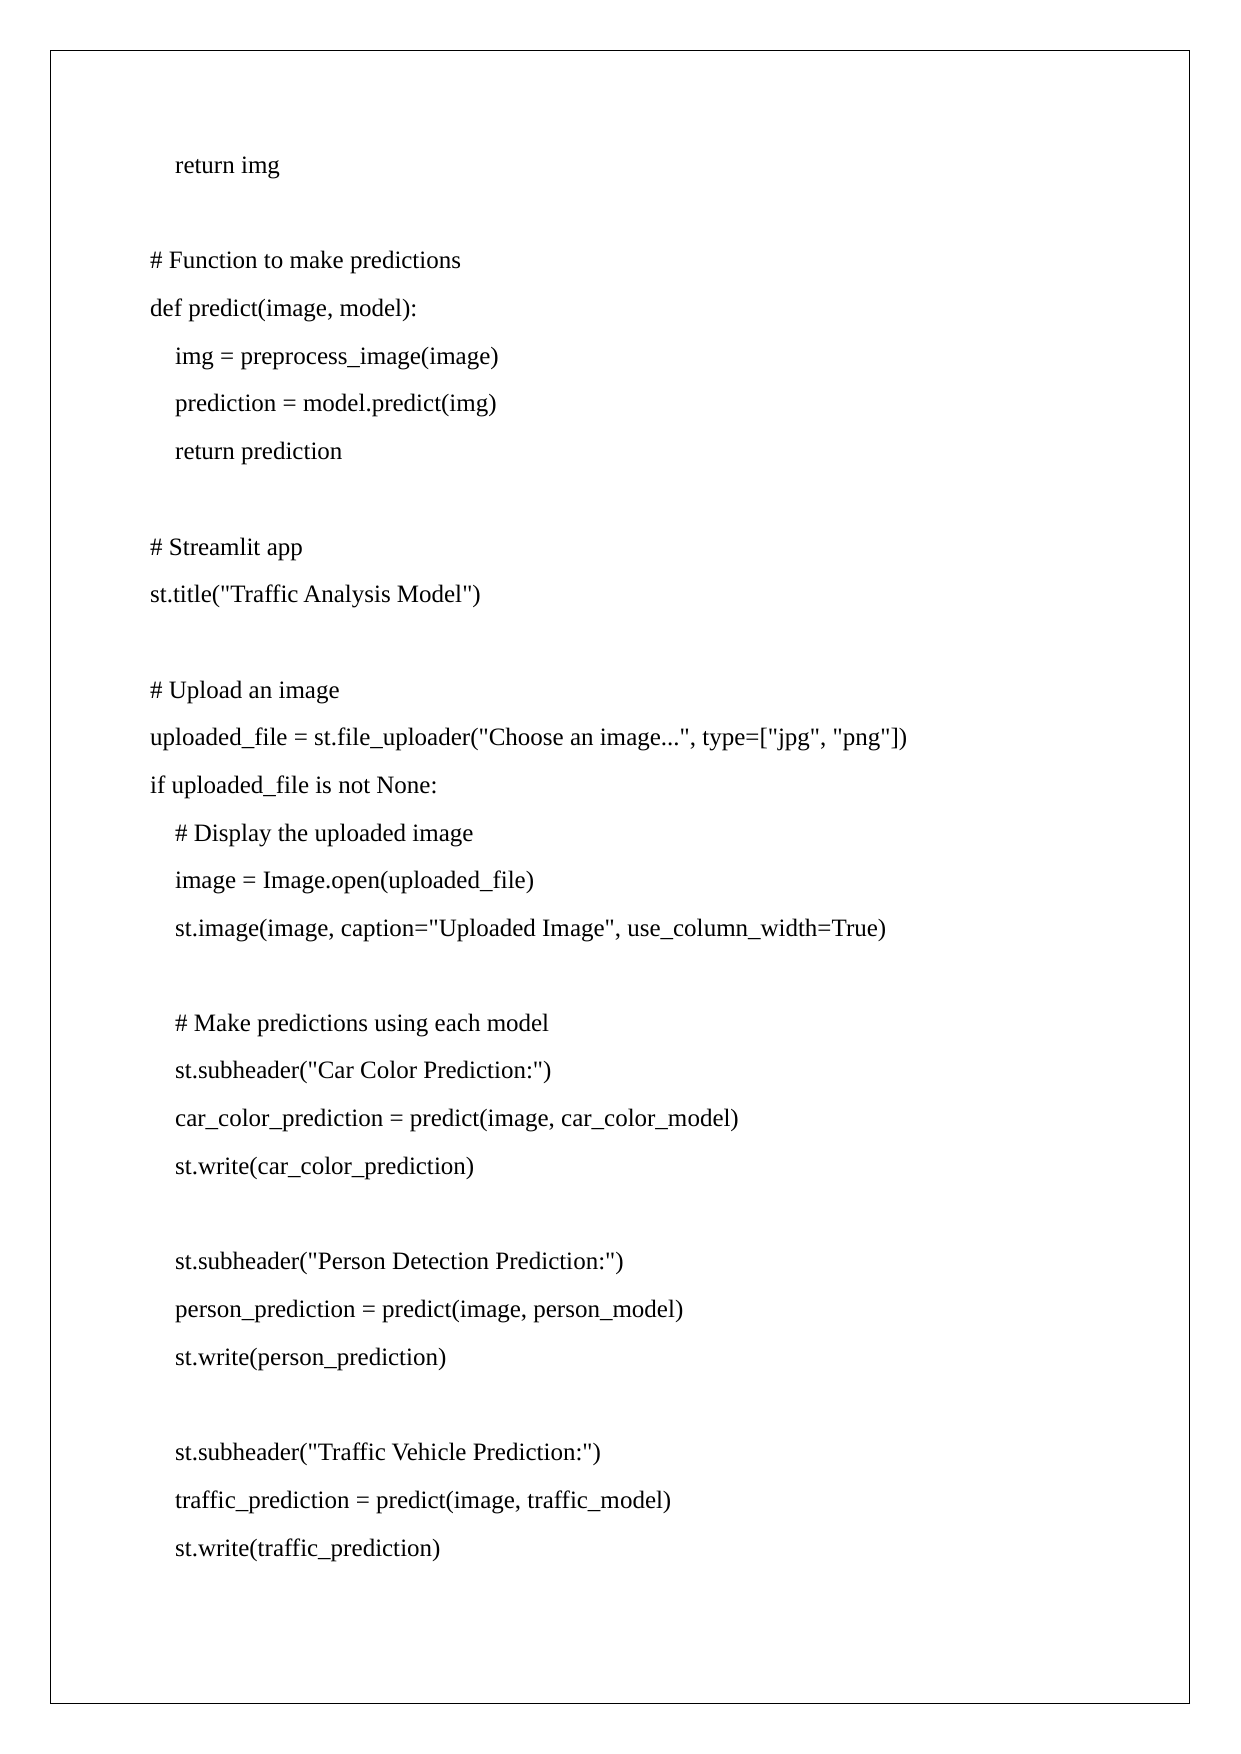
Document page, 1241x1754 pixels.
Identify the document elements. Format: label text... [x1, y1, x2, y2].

text return prediction [150, 436, 1090, 465]
text st.subheader("Car Color Prediction:") [150, 1056, 1090, 1084]
text person_prediction = predict(image, person_model) [150, 1294, 1090, 1323]
text # Function to make predictions [150, 245, 1090, 274]
text image = Image.open(uploaded_file) [150, 866, 1090, 894]
text uploaded_file = st.file_uploader("Choose an image...", type=["jpg", "png"]) [150, 722, 1090, 751]
text # Display the uploaded image [150, 818, 1090, 847]
text st.title("Traffic Analysis Model") [150, 579, 1090, 608]
text st.write(person_prediction) [150, 1342, 1090, 1371]
text st.subheader("Person Detection Prediction:") [150, 1246, 1090, 1275]
text # Streamlit app [150, 532, 1090, 560]
text traffic_prediction = predict(image, traffic_model) [150, 1485, 1090, 1514]
text car_color_prediction = predict(image, car_color_model) [150, 1103, 1090, 1132]
text # Upload an image [150, 675, 1090, 703]
text return img [150, 150, 1090, 179]
text img = preprocess_image(image) [150, 341, 1090, 369]
text st.subheader("Traffic Vehicle Prediction:") [150, 1437, 1090, 1466]
text st.write(traffic_prediction) [150, 1533, 1090, 1561]
text st.image(image, caption="Uploaded Image", use_column_width=True) [150, 913, 1090, 942]
text if uploaded_file is not None: [150, 770, 1090, 799]
text prediction = model.predict(img) [150, 388, 1090, 417]
text # Make predictions using each model [150, 1008, 1090, 1037]
text def predict(image, model): [150, 293, 1090, 322]
text st.write(car_color_prediction) [150, 1151, 1090, 1180]
